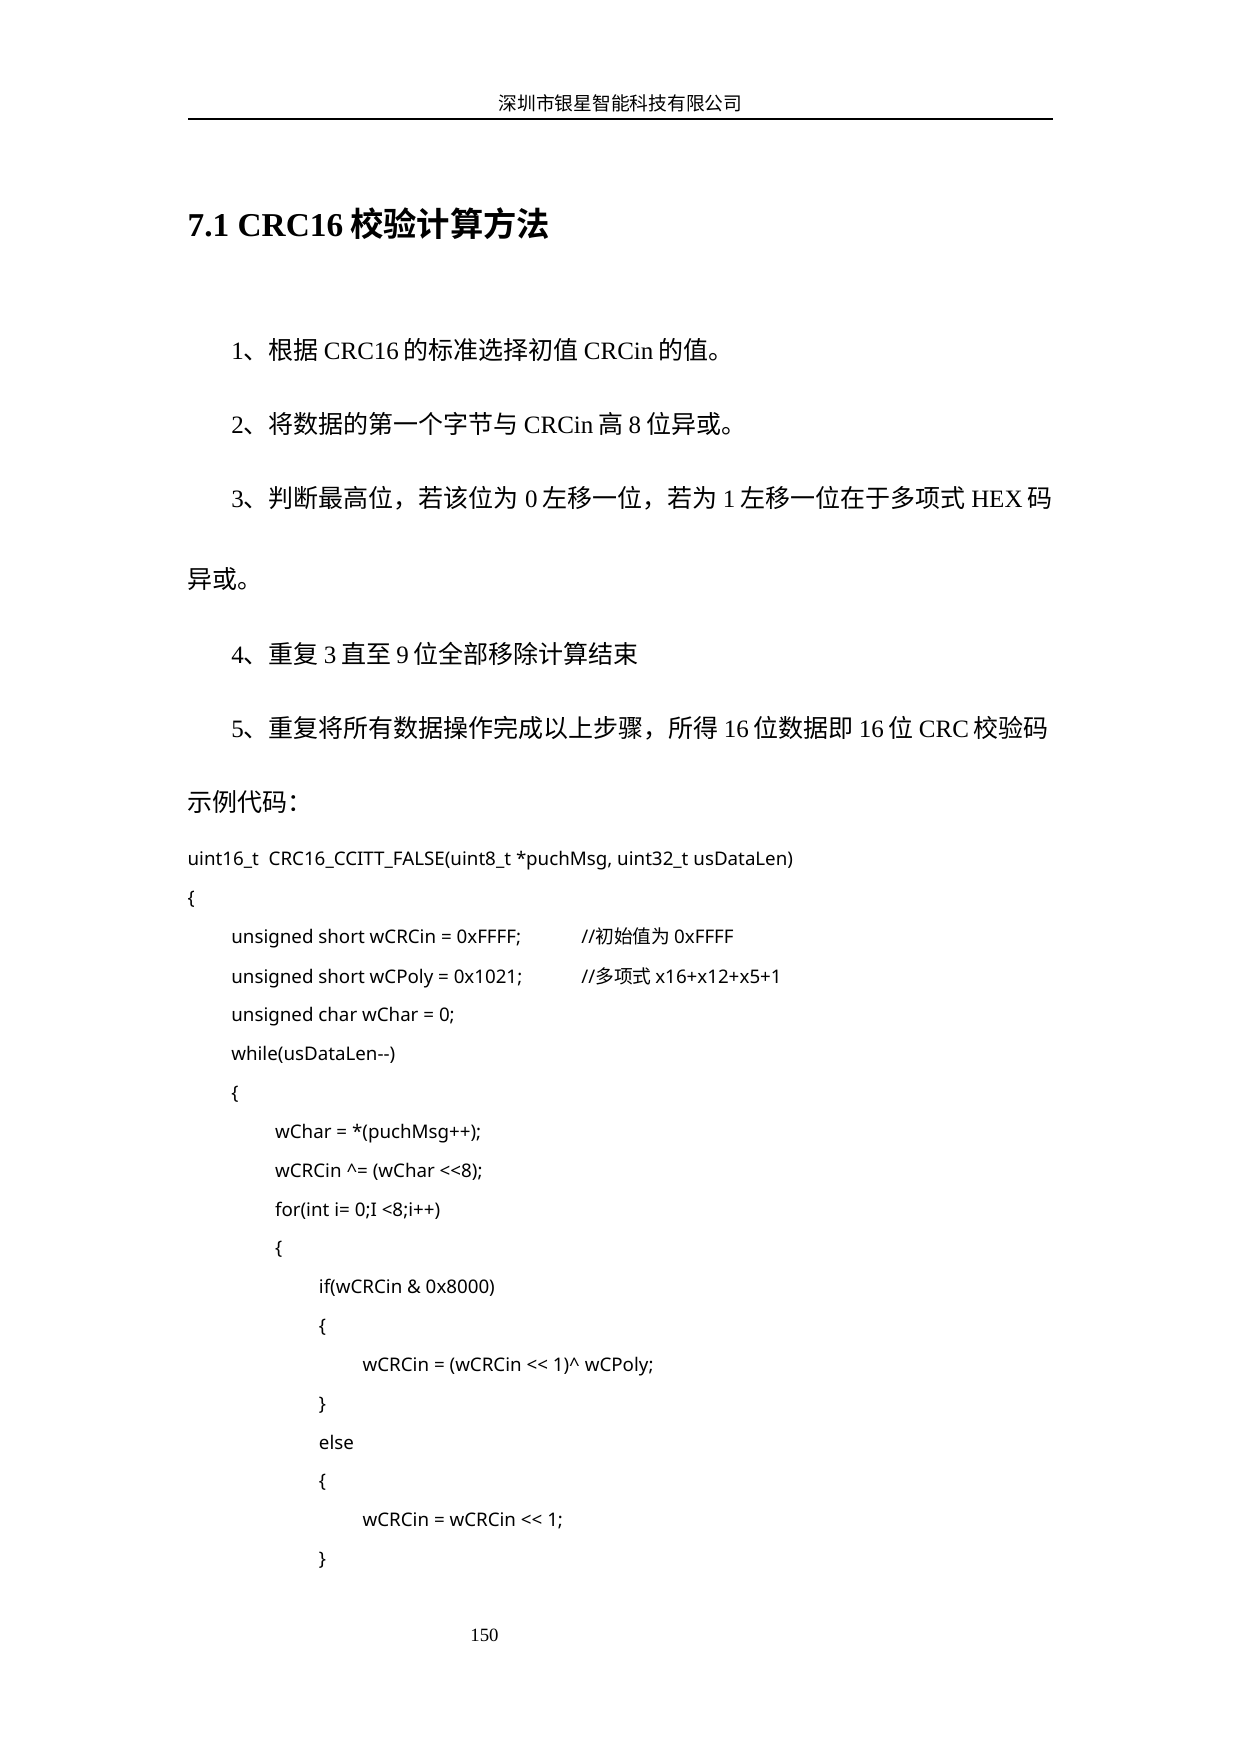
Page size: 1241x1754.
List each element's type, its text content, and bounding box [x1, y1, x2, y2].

text uint16_t CRC16_CCITT_FALSE(uint8_t *puchMsg, uint32_t usDataLen) [187, 842, 1053, 874]
text while(usDataLen--) [187, 1037, 1053, 1069]
text } [275, 1387, 1053, 1419]
text 示例代码： [187, 768, 1053, 833]
text { [275, 1309, 1053, 1341]
subtitle 7.1 CRC16校验计算方法 [187, 189, 1053, 254]
text wCRCin = wCRCin << 1; [275, 1503, 1053, 1536]
text } [275, 1542, 1053, 1574]
text { [187, 881, 1053, 913]
text 2、将数据的第一个字节与CRCin高8位异或。 [187, 390, 1053, 455]
text { [231, 1231, 1053, 1264]
text { [187, 1076, 1053, 1108]
text else [275, 1426, 1053, 1458]
text unsigned short wCRCin = 0xFFFF; //初始值为0xFFFF [187, 919, 1053, 952]
text wCRCin = (wCRCin << 1)^ wCPoly; [275, 1348, 1053, 1380]
text 5、重复将所有数据操作完成以上步骤，所得16位数据即16位CRC校验码 [187, 694, 1053, 759]
text unsigned short wCPoly = 0x1021; //多项式x16+x12+x5+1 [187, 959, 1053, 991]
text 1、根据CRC16的标准选择初值CRCin的值。 [187, 316, 1053, 381]
text wChar = *(puchMsg++); [187, 1115, 1053, 1147]
text { [275, 1464, 1053, 1497]
text unsigned char wChar = 0; [187, 998, 1053, 1031]
text if(wCRCin & 0x8000) [231, 1270, 1053, 1303]
text for(int i= 0;I <8;i++) [187, 1192, 1053, 1225]
text 4、重复3直至9位全部移除计算结束 [187, 620, 1053, 685]
text 3、判断最高位，若该位为0左移一位，若为1左移一位在于多项式HEX码异或。 [187, 464, 1053, 611]
text wCRCin ^= (wChar <<8); [187, 1153, 1053, 1186]
